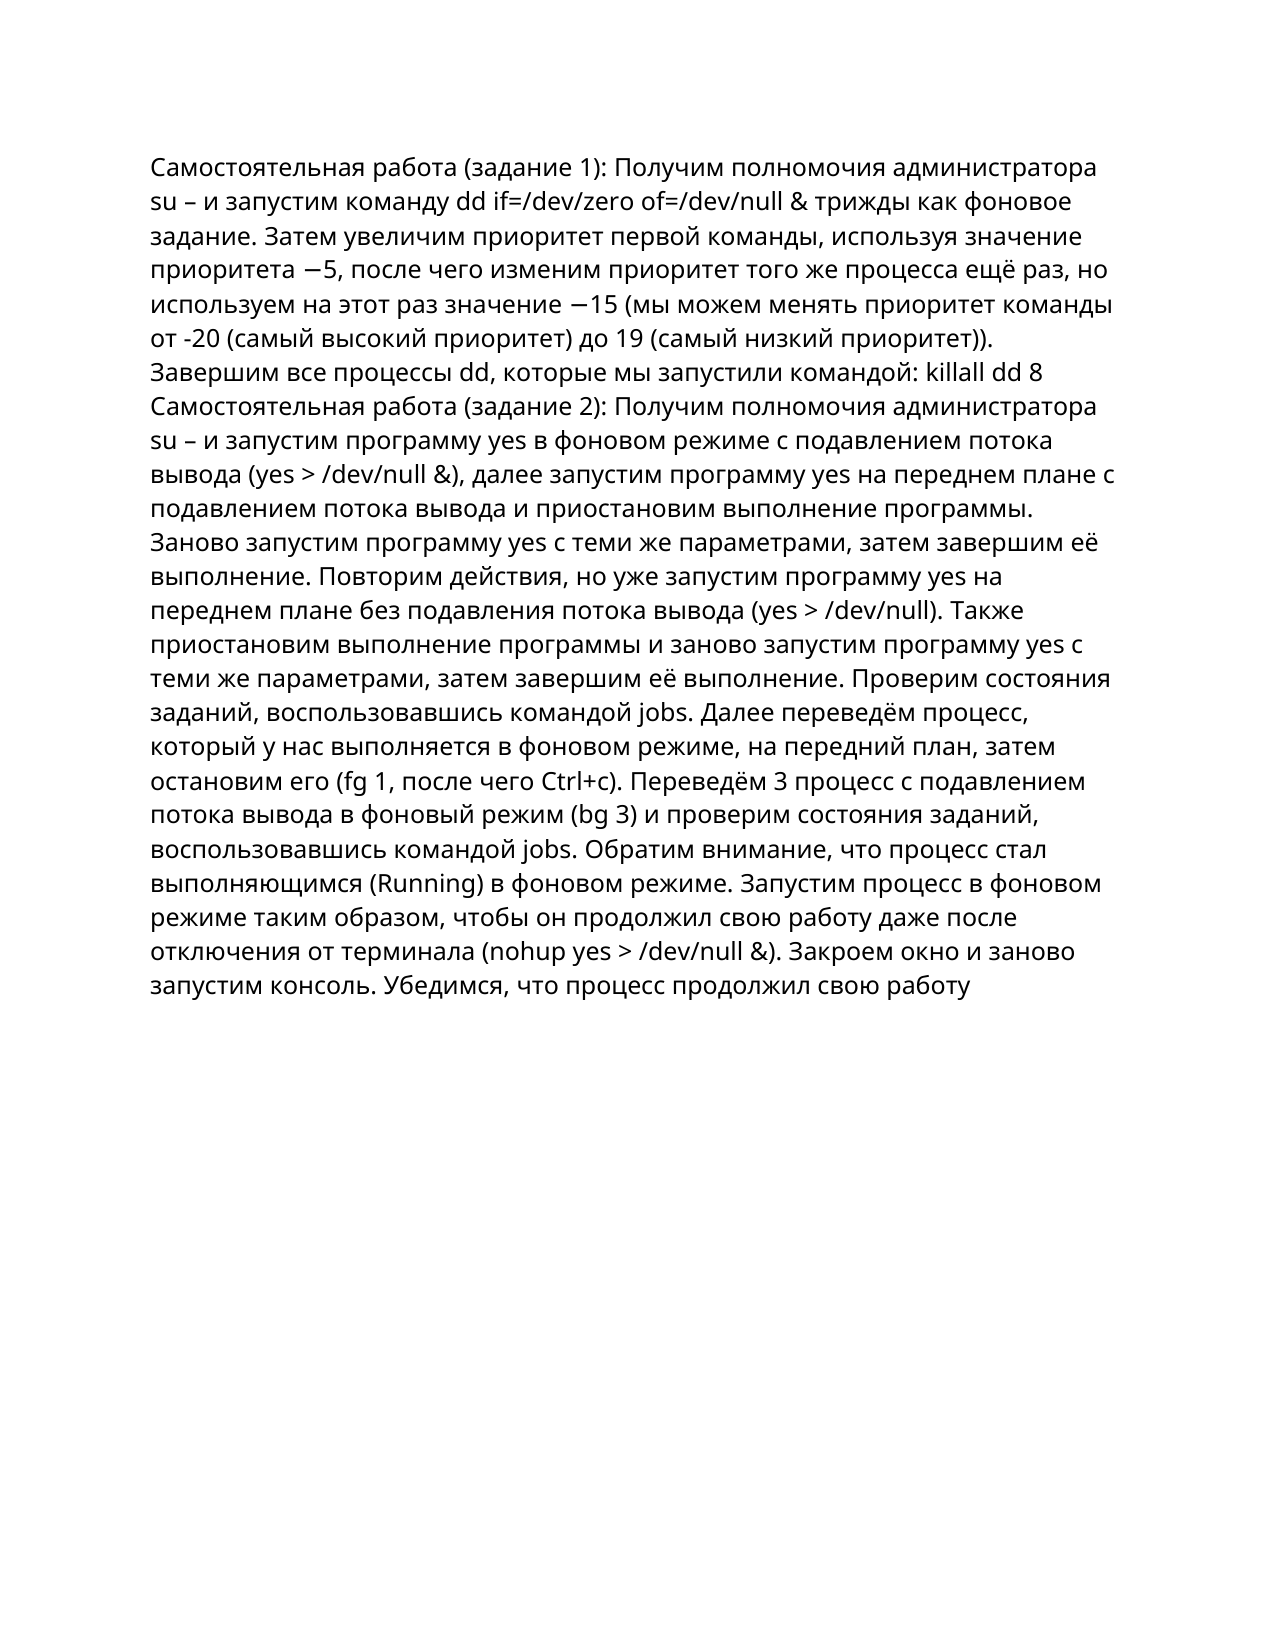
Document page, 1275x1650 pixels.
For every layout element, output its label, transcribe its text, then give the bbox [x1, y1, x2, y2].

text Самостоятельная работа (задание 1): Получим полномочия администратора su – и запустим команду dd if=/dev/zero of=/dev/null & трижды как фоновое задание. Затем увеличим приоритет первой команды, используя значение приоритета −5, после чего изменим приоритет того же процесса ещё раз, но используем на этот раз значение −15 (мы можем менять приоритет команды от -20 (самый высокий приоритет) до 19 (самый низкий приоритет)). Завершим все процессы dd, которые мы запустили командой: killall dd 8 Самостоятельная работа (задание 2): Получим полномочия администратора su – и запустим программу yes в фоновом режиме с подавлением потока вывода (yes > /dev/null &), далее запустим программу yes на переднем плане с подавлением потока вывода и приостановим выполнение программы. Заново запустим программу yes с теми же параметрами, затем завершим её выполнение. Повторим действия, но уже запустим программу yes на переднем плане без подавления потока вывода (yes > /dev/null). Также приостановим выполнение программы и заново запустим программу yes с теми же параметрами, затем завершим её выполнение. Проверим состояния заданий, воспользовавшись командой jobs. Далее переведём процесс, который у нас выполняется в фоновом режиме, на передний план, затем остановим его (fg 1, после чего Ctrl+c). Переведём 3 процесс с подавлением потока вывода в фоновый режим (bg 3) и проверим состояния заданий, воспользовавшись командой jobs. Обратим внимание, что процесс стал выполняющимся (Running) в фоновом режиме. Запустим процесс в фоновом режиме таким образом, чтобы он продолжил свою работу даже после отключения от терминала (nohup yes > /dev/null &). Закроем окно и заново запустим консоль. Убедимся, что процесс продолжил свою работу [150, 150, 1125, 1002]
